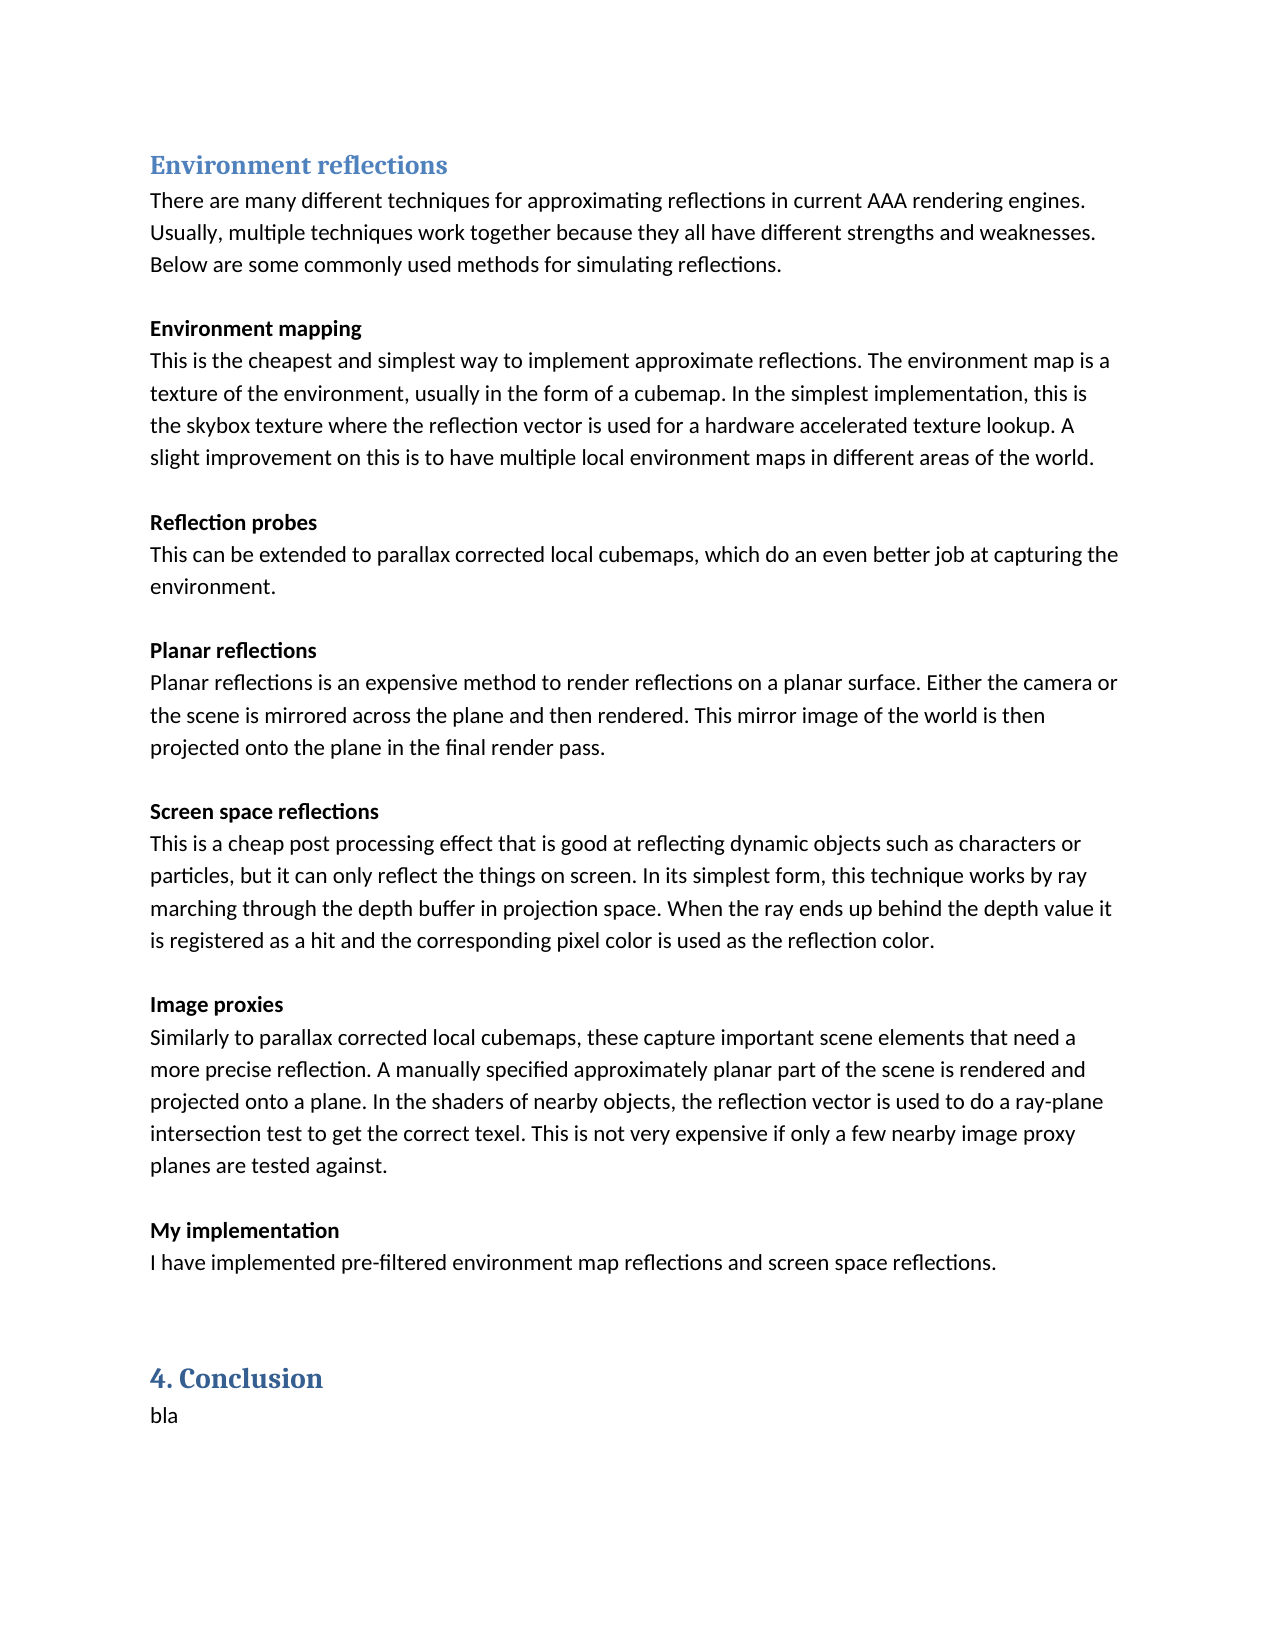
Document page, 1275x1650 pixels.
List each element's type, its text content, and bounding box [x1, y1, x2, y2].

text Environment mapping [150, 314, 1125, 342]
text This can be extended to parallax corrected local cubemaps, which do an even better job at capturing the environment. [150, 540, 1125, 600]
text Planar reflections [150, 636, 1125, 664]
text There are many different techniques for approximating reflections in current AAA rendering engines. Usually, multiple techniques work together because they all have different strengths and weaknesses. Below are some commonly used methods for simulating reflections. [150, 186, 1125, 278]
text Screen space reflections [150, 797, 1125, 825]
text This is the cheapest and simplest way to implement approximate reflections. The environment map is a texture of the environment, usually in the form of a cubemap. In the simplest implementation, this is the skybox texture where the reflection vector is used for a hardware accelerated texture lookup. A slight improvement on this is to have multiple local environment maps in different areas of the world. [150, 347, 1125, 471]
text I have implemented pre-filtered environment map reflections and screen space reflections. [150, 1248, 1125, 1276]
subtitle Environment reflections [150, 150, 1125, 181]
text My implementation [150, 1216, 1125, 1244]
text bla [150, 1401, 1125, 1429]
text This is a cheap post processing effect that is good at reflecting dynamic objects such as characters or particles, but it can only reflect the things on screen. In its simplest form, this technique works by ray marching through the depth buffer in projection space. When the ray ends up behind the depth value it is registered as a hit and the corresponding pixel color is used as the reflection color. [150, 829, 1125, 954]
text Reflection probes [150, 508, 1125, 536]
text Image proxies [150, 990, 1125, 1018]
subtitle 4. Conclusion [150, 1362, 1125, 1396]
text Similarly to parallax corrected local cubemaps, these capture important scene elements that need a more precise reflection. A manually specified approximately planar part of the scene is rendered and projected onto a plane. In the shaders of nearby objects, the reflection vector is used to do a ray-plane intersection test to get the correct texel. This is not very expensive if only a few nearby image proxy planes are tested against. [150, 1023, 1125, 1179]
text Planar reflections is an expensive method to render reflections on a planar surface. Either the camera or the scene is mirrored across the plane and then rendered. This mirror image of the world is then projected onto the plane in the final render pass. [150, 668, 1125, 761]
